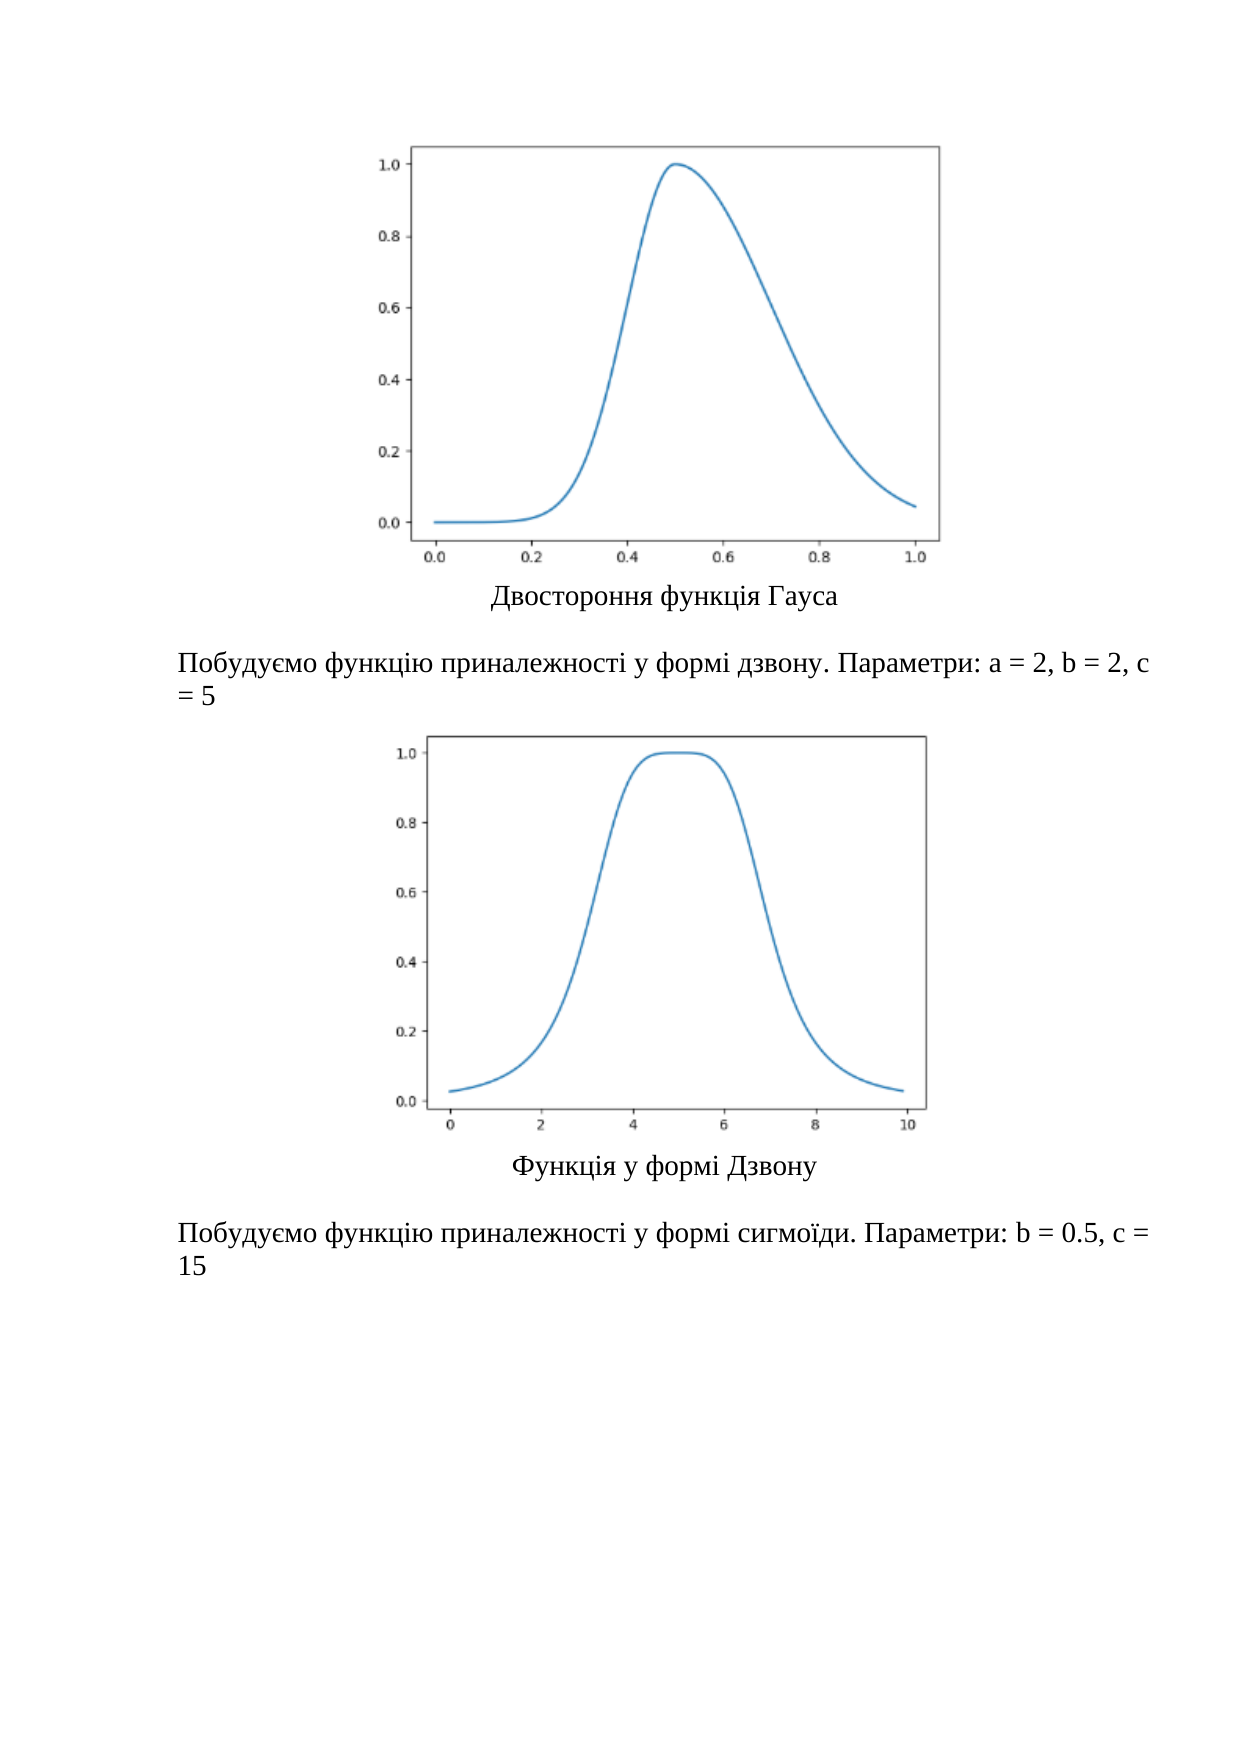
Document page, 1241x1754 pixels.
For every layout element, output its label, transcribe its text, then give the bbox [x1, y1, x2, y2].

text Побудуємо функцію приналежності у формі сигмоїди. Параметри: b = 0.5, c = 15 [177, 1215, 1152, 1282]
text Побудуємо функцію приналежності у формі дзвону. Параметри: a = 2, b = 2, c = 5 [177, 645, 1152, 712]
text Функція у формі Дзвону [177, 1148, 1152, 1181]
text Двостороння функція Гауса [177, 578, 1152, 611]
picture [348, 118, 980, 578]
picture [375, 711, 954, 1148]
